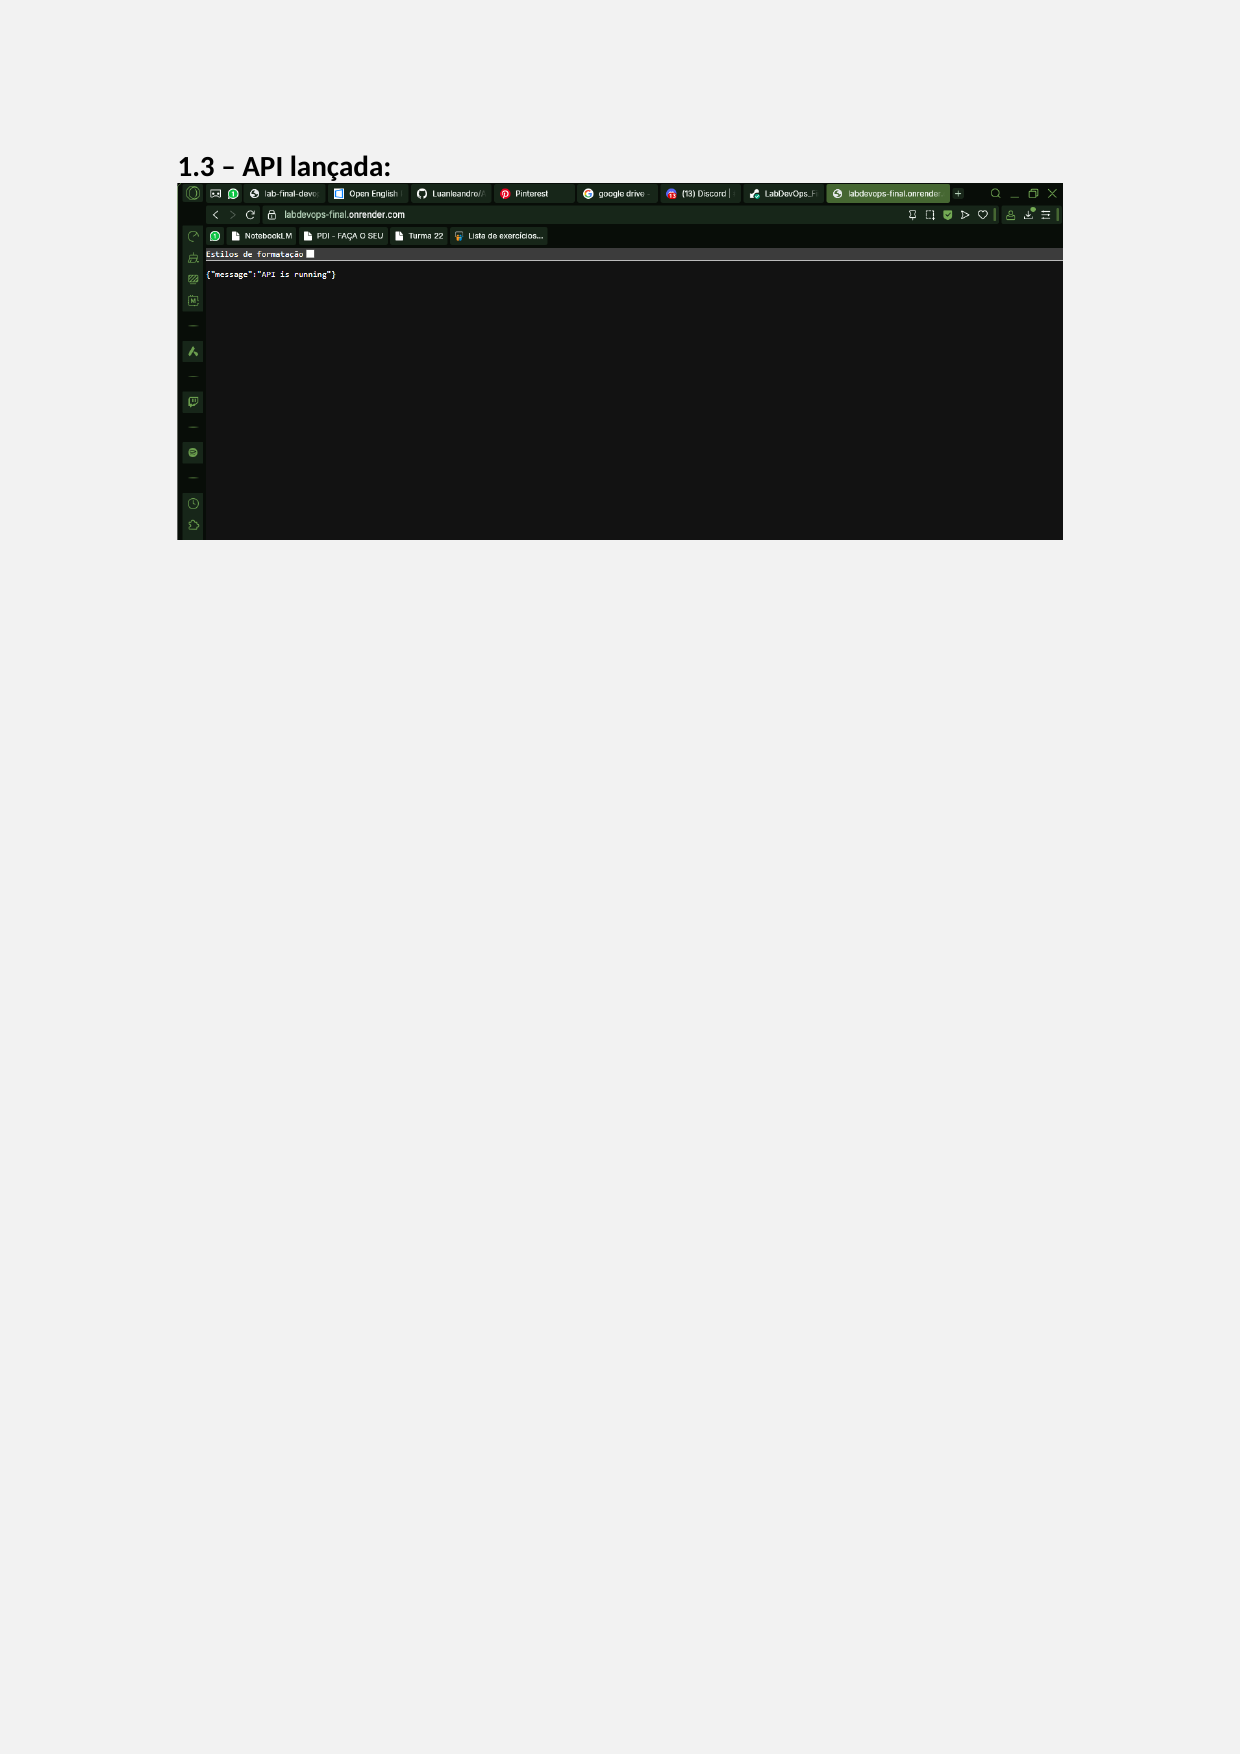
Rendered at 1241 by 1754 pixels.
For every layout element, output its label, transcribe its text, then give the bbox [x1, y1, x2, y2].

list – API lançada: [177, 148, 1063, 183]
picture [177, 183, 1063, 540]
